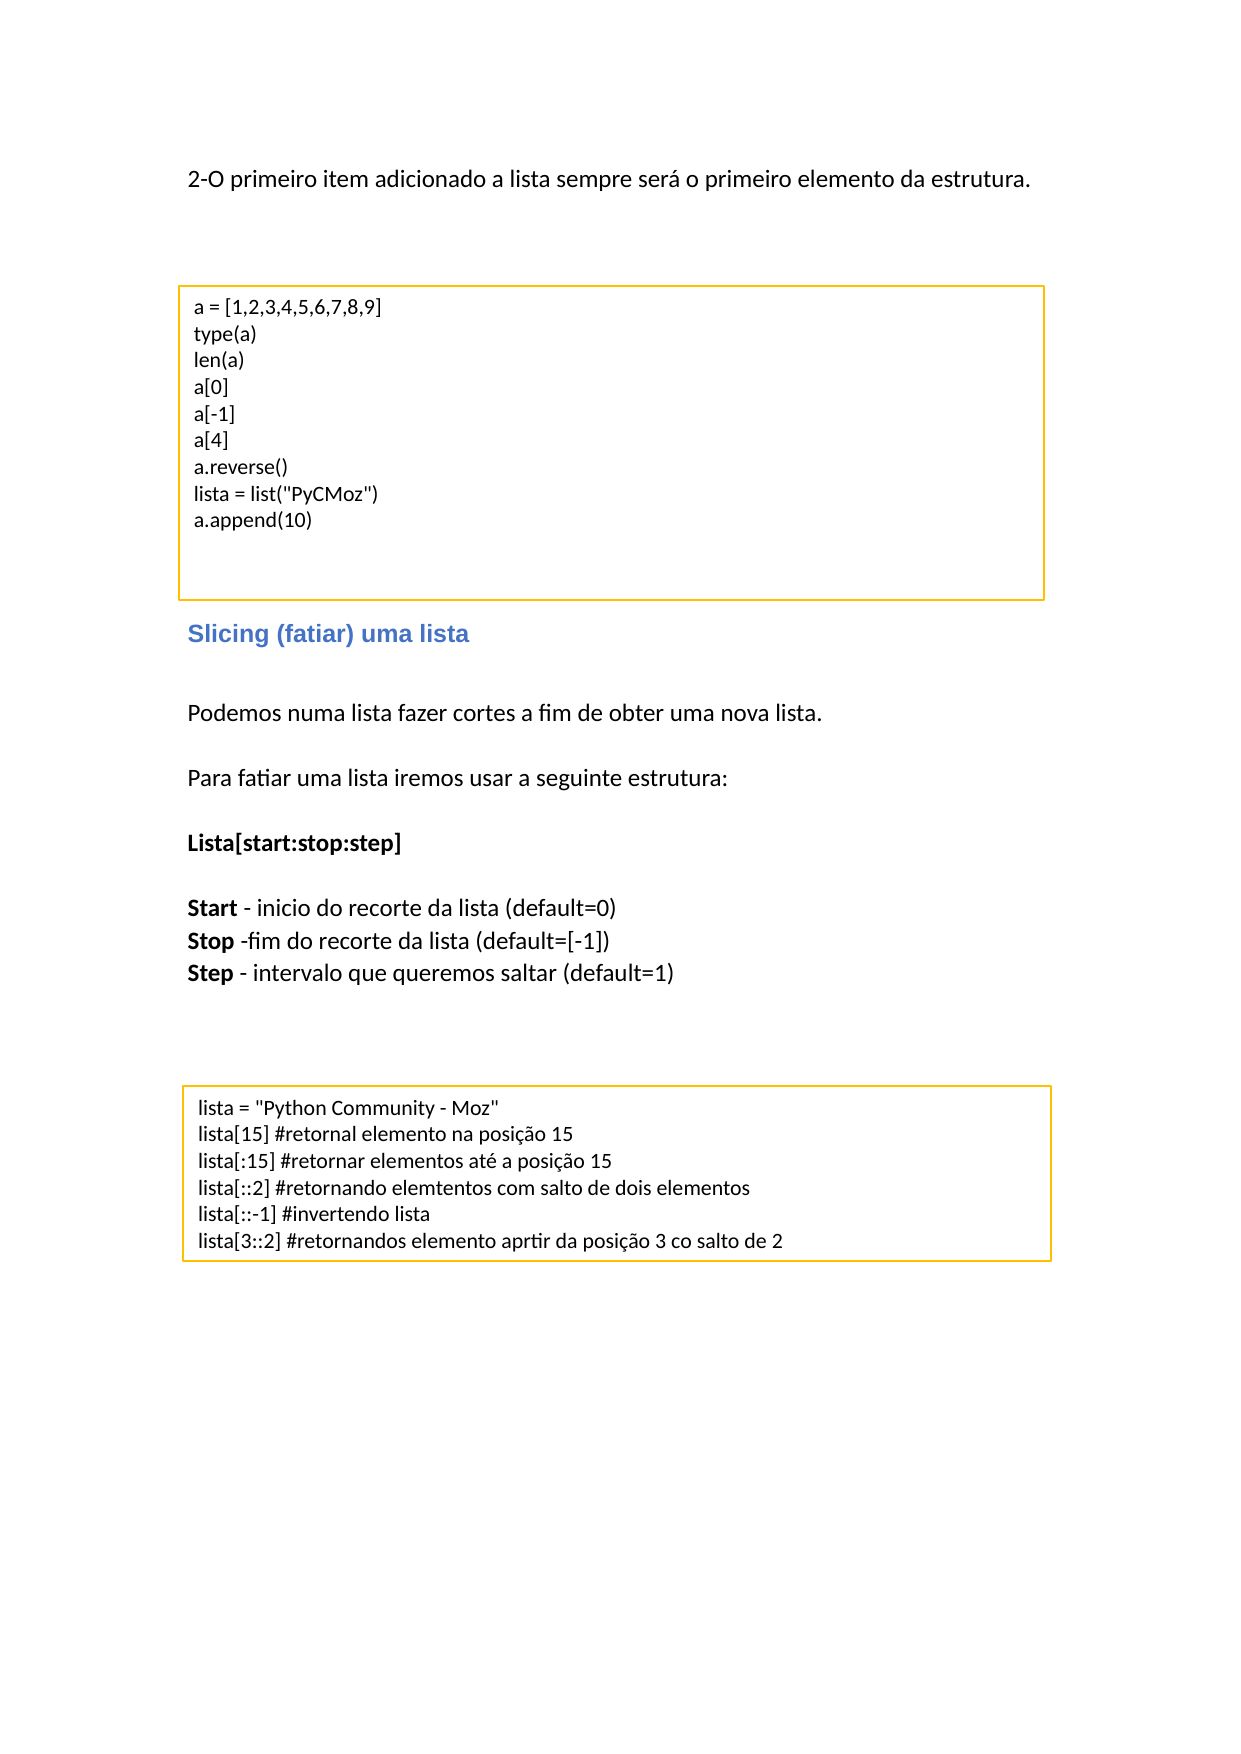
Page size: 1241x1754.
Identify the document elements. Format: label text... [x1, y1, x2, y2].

text Podemos numa lista fazer cortes a fim de obter uma nova lista. [187, 696, 1053, 729]
text Stop -fim do recorte da lista (default=[-1]) [187, 924, 1053, 956]
text Start - inicio do recorte da lista (default=0) [187, 891, 1053, 924]
text Lista[start:stop:step] [187, 826, 1053, 859]
subtitle Slicing (fatiar) uma lista [187, 617, 1053, 649]
text Para fatiar uma lista iremos usar a seguinte estrutura: [187, 761, 1053, 794]
text Step - intervalo que queremos saltar (default=1) [187, 956, 1053, 989]
text 2-O primeiro item adicionado a lista sempre será o primeiro elemento da estrutura. [187, 162, 1053, 194]
